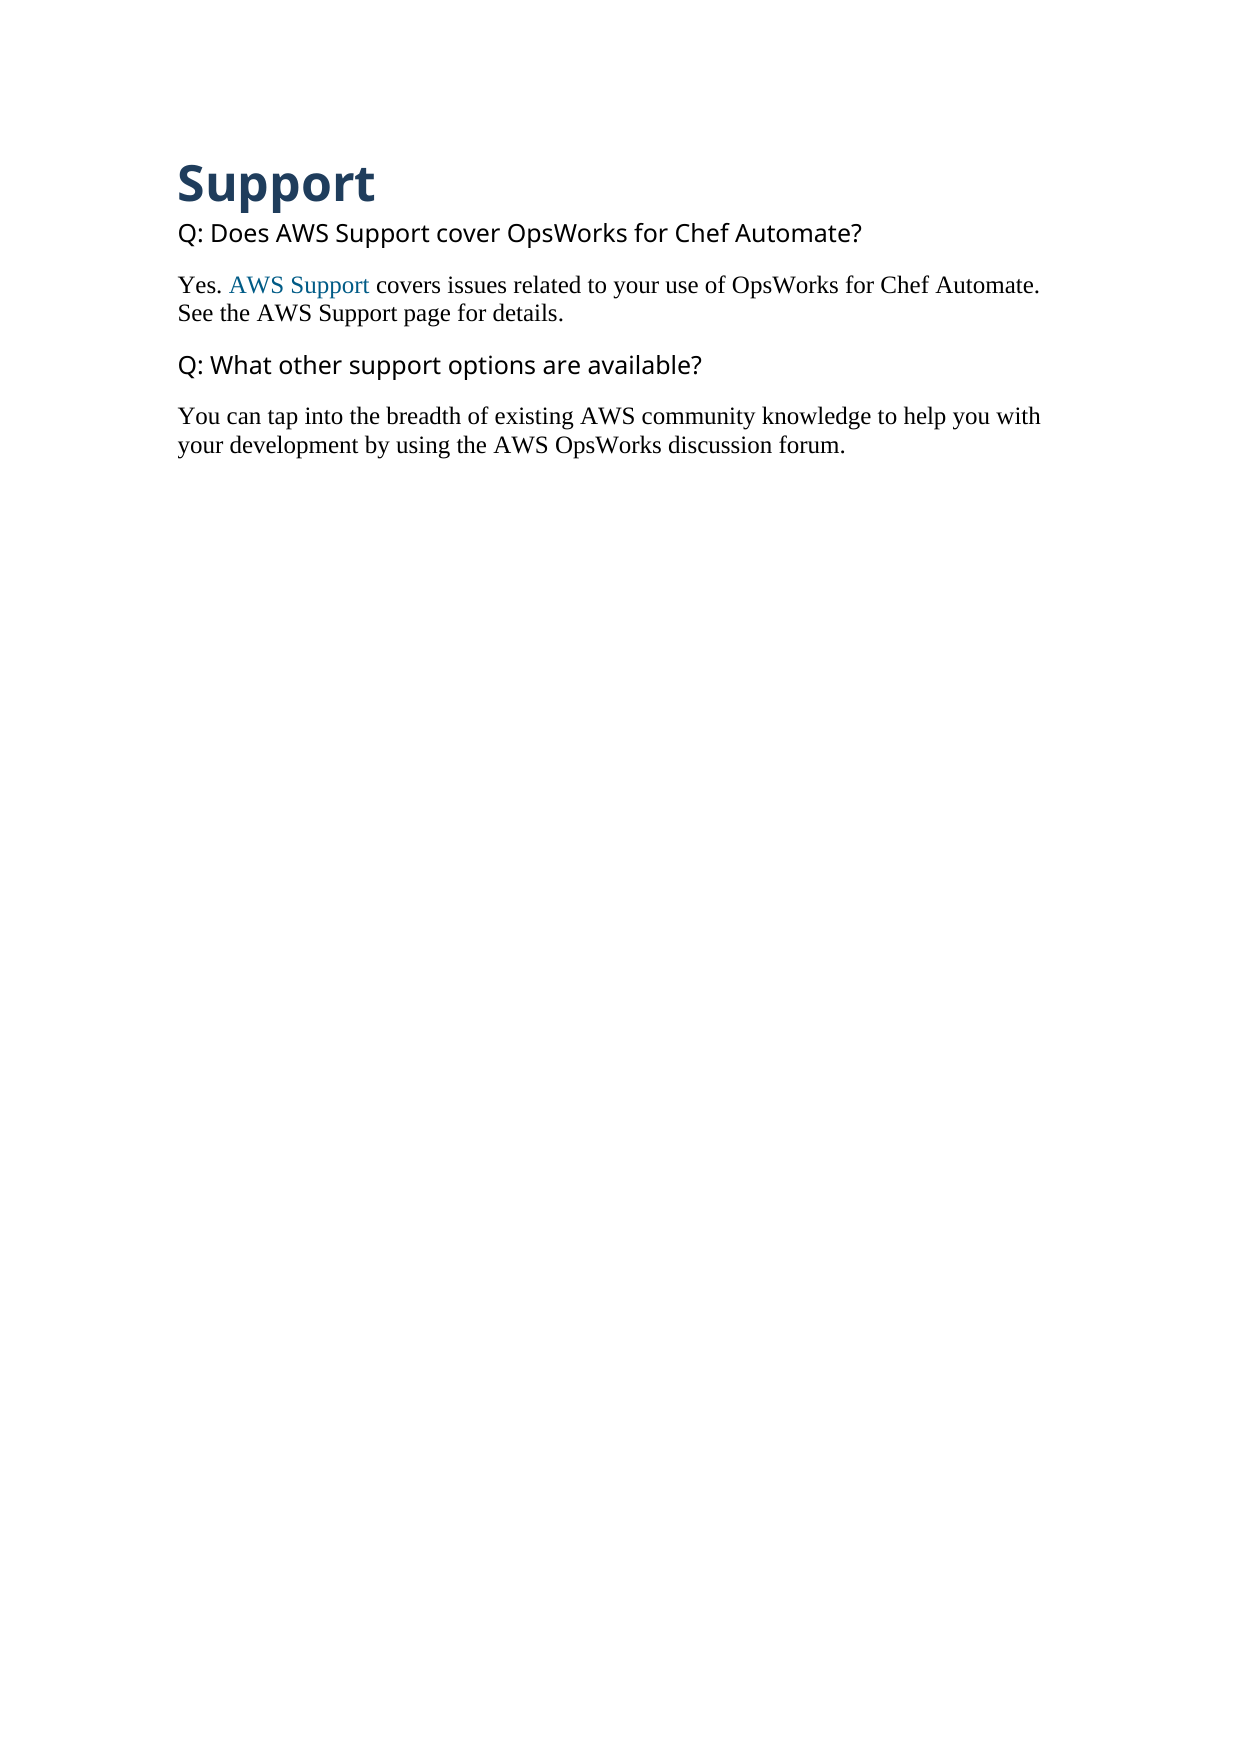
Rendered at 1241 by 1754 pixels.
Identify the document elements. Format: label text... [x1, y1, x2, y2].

text Q: What other support options are available? [177, 347, 1063, 381]
text You can tap into the breadth of existing AWS community knowledge to help you with your development by using the AWS OpsWorks discussion forum. [177, 401, 1063, 459]
text Yes. AWS Support covers issues related to your use of OpsWorks for Chef Automate. See the AWS Support page for details. [177, 270, 1063, 327]
text Q: Does AWS Support cover OpsWorks for Chef Automate? [177, 216, 1063, 250]
subtitle Support [177, 148, 1063, 216]
